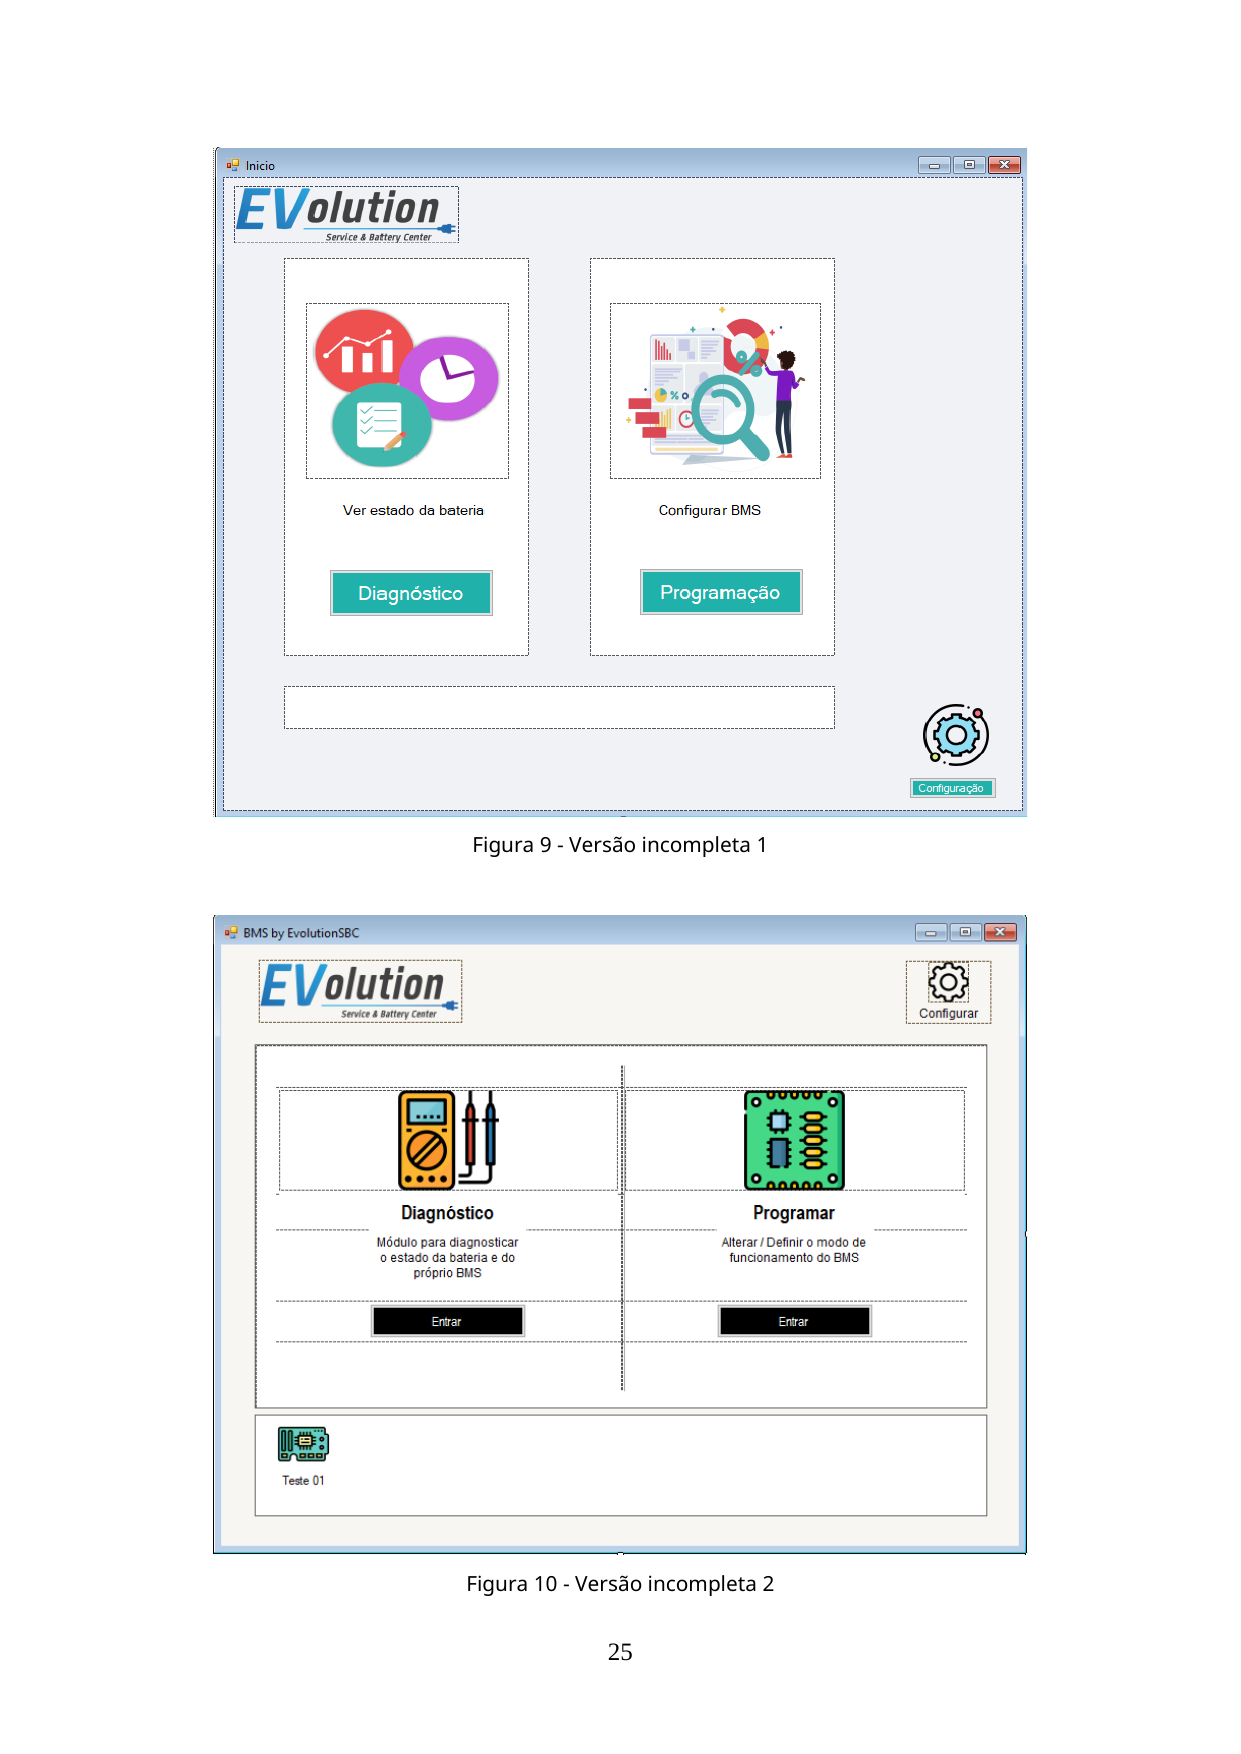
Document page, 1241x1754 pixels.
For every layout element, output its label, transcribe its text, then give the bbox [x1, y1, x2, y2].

text Figura 10 - Versão incompleta 2 [148, 1569, 1092, 1597]
text Figura 9 - Versão incompleta 1 [148, 831, 1092, 859]
picture [213, 147, 1028, 817]
picture [213, 915, 1028, 1555]
